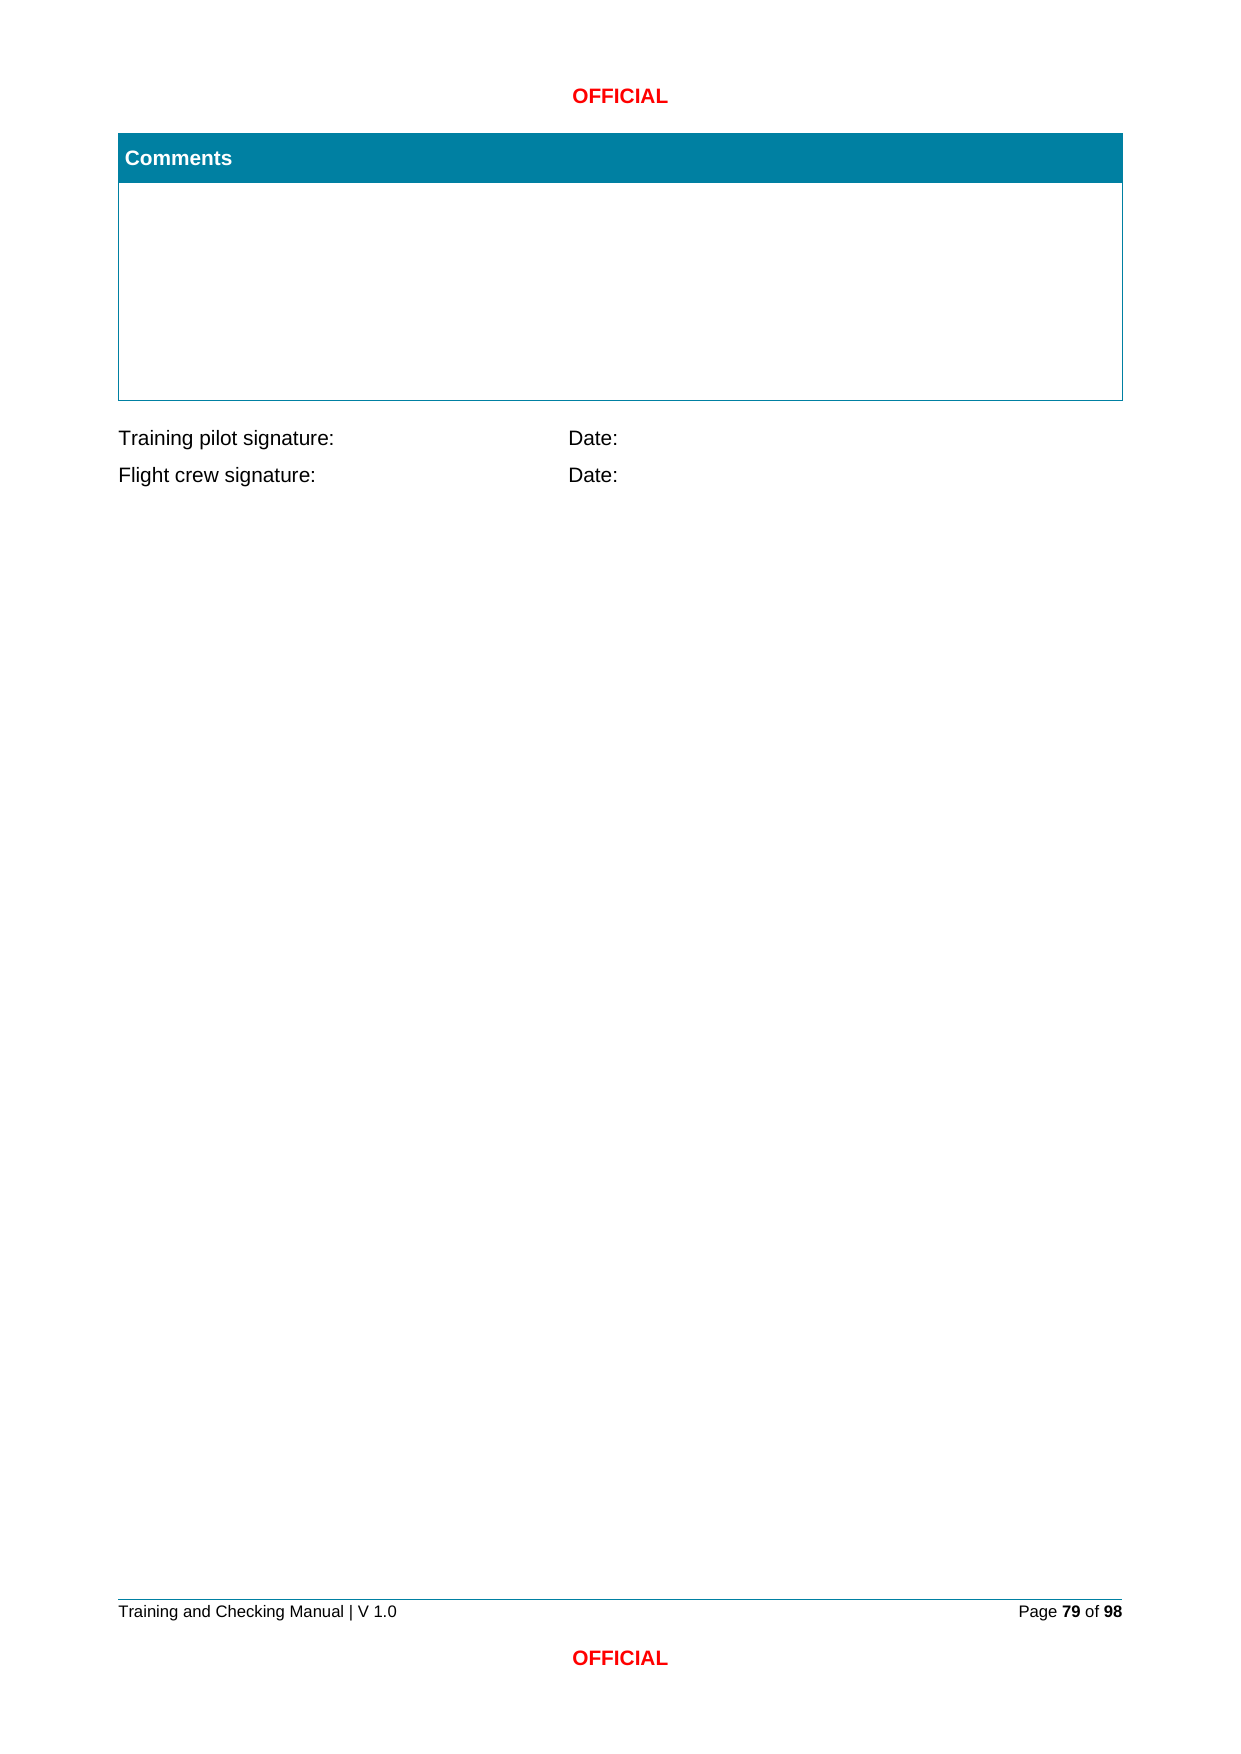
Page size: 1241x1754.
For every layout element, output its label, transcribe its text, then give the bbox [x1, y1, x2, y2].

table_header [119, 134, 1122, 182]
list Training pilot signature: Date: [118, 426, 1122, 450]
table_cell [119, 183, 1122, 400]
text Flight crew signature: Date: [118, 463, 1122, 487]
